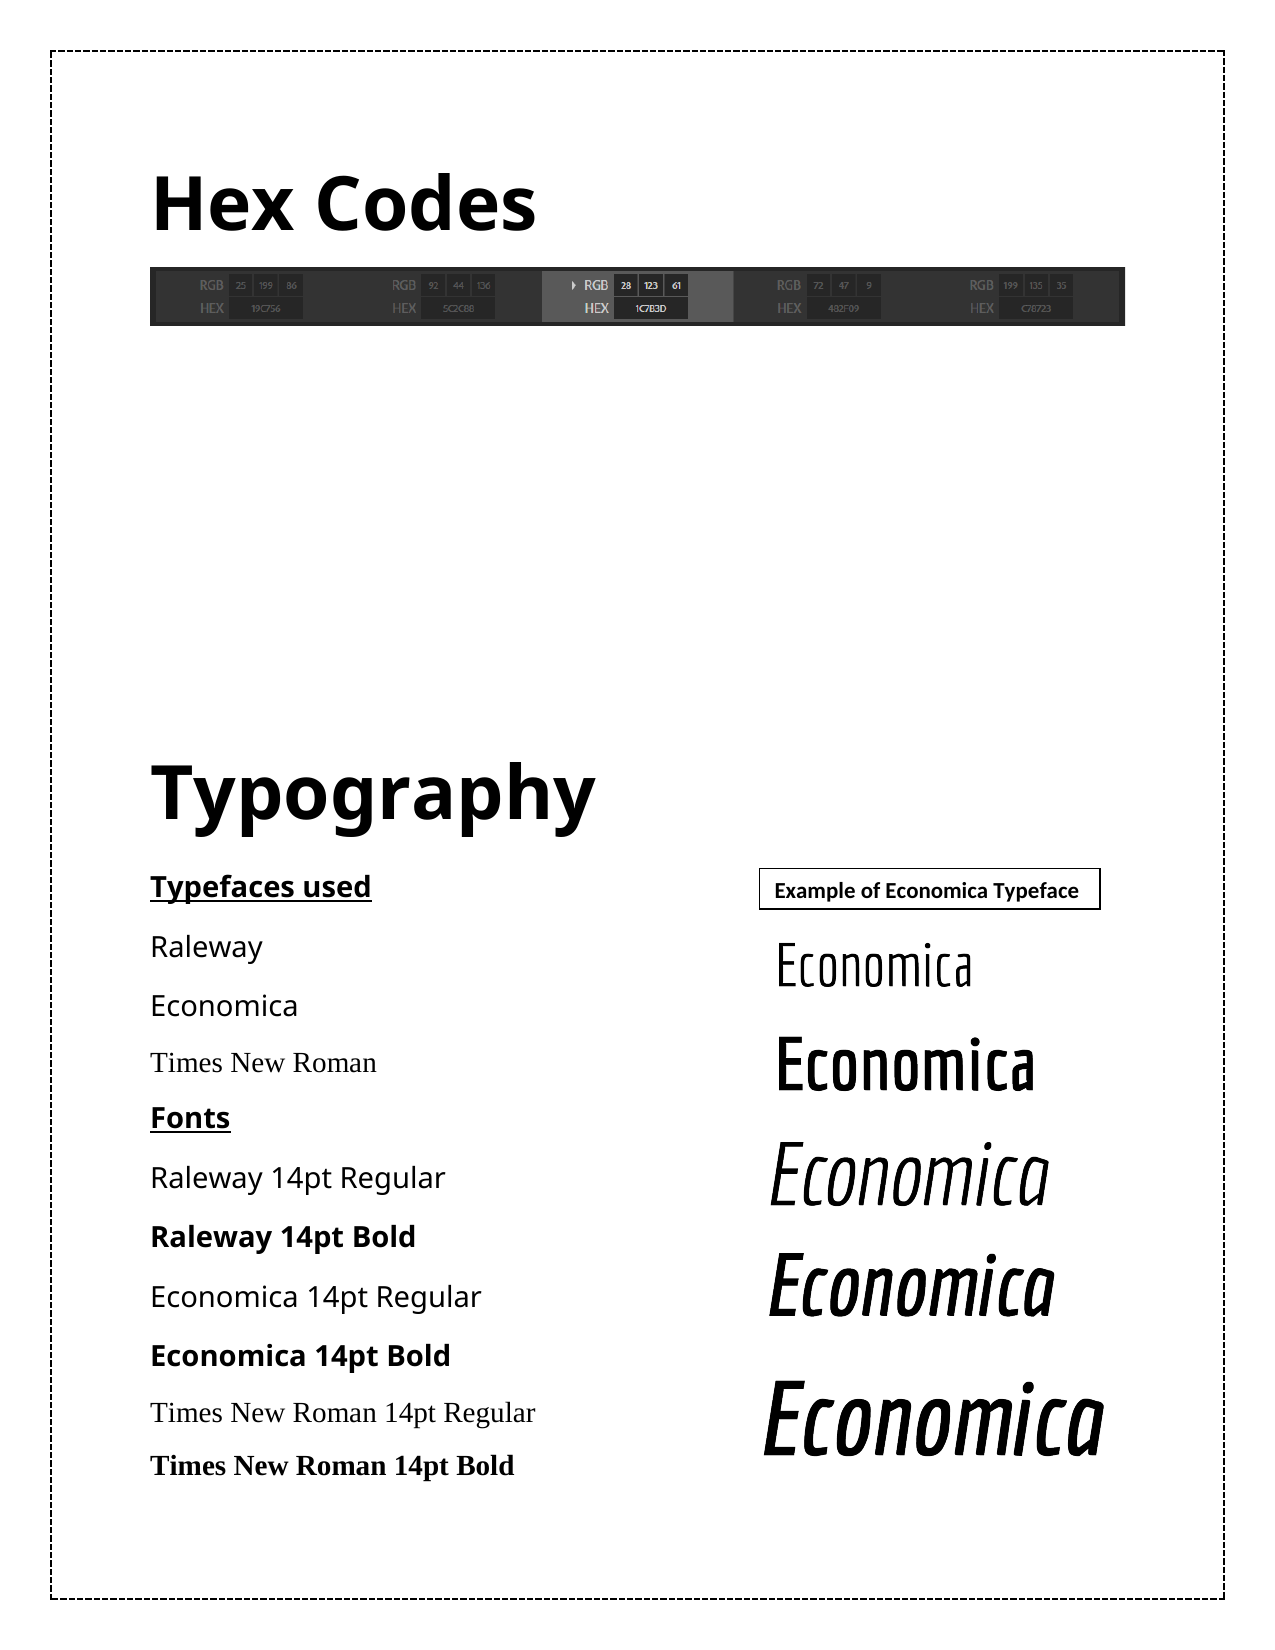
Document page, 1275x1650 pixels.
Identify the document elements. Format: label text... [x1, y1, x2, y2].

text Fonts [150, 1098, 742, 1137]
text Times New Roman 14pt Regular [150, 1395, 742, 1429]
text Typefaces used [150, 867, 1125, 906]
picture [742, 927, 1153, 1469]
text Economica 14pt Bold [150, 1336, 742, 1375]
picture [150, 267, 1125, 326]
text Raleway 14pt Bold [150, 1217, 742, 1256]
text Times New Roman 14pt Bold [150, 1448, 1125, 1482]
text Raleway 14pt Regular [150, 1157, 742, 1197]
text Economica [150, 986, 742, 1025]
text Raleway [150, 926, 1125, 966]
text Typography [150, 739, 1125, 842]
text Economica 14pt Regular [150, 1276, 742, 1316]
text Hex Codes [150, 150, 1125, 252]
text Times New Roman [150, 1045, 742, 1078]
